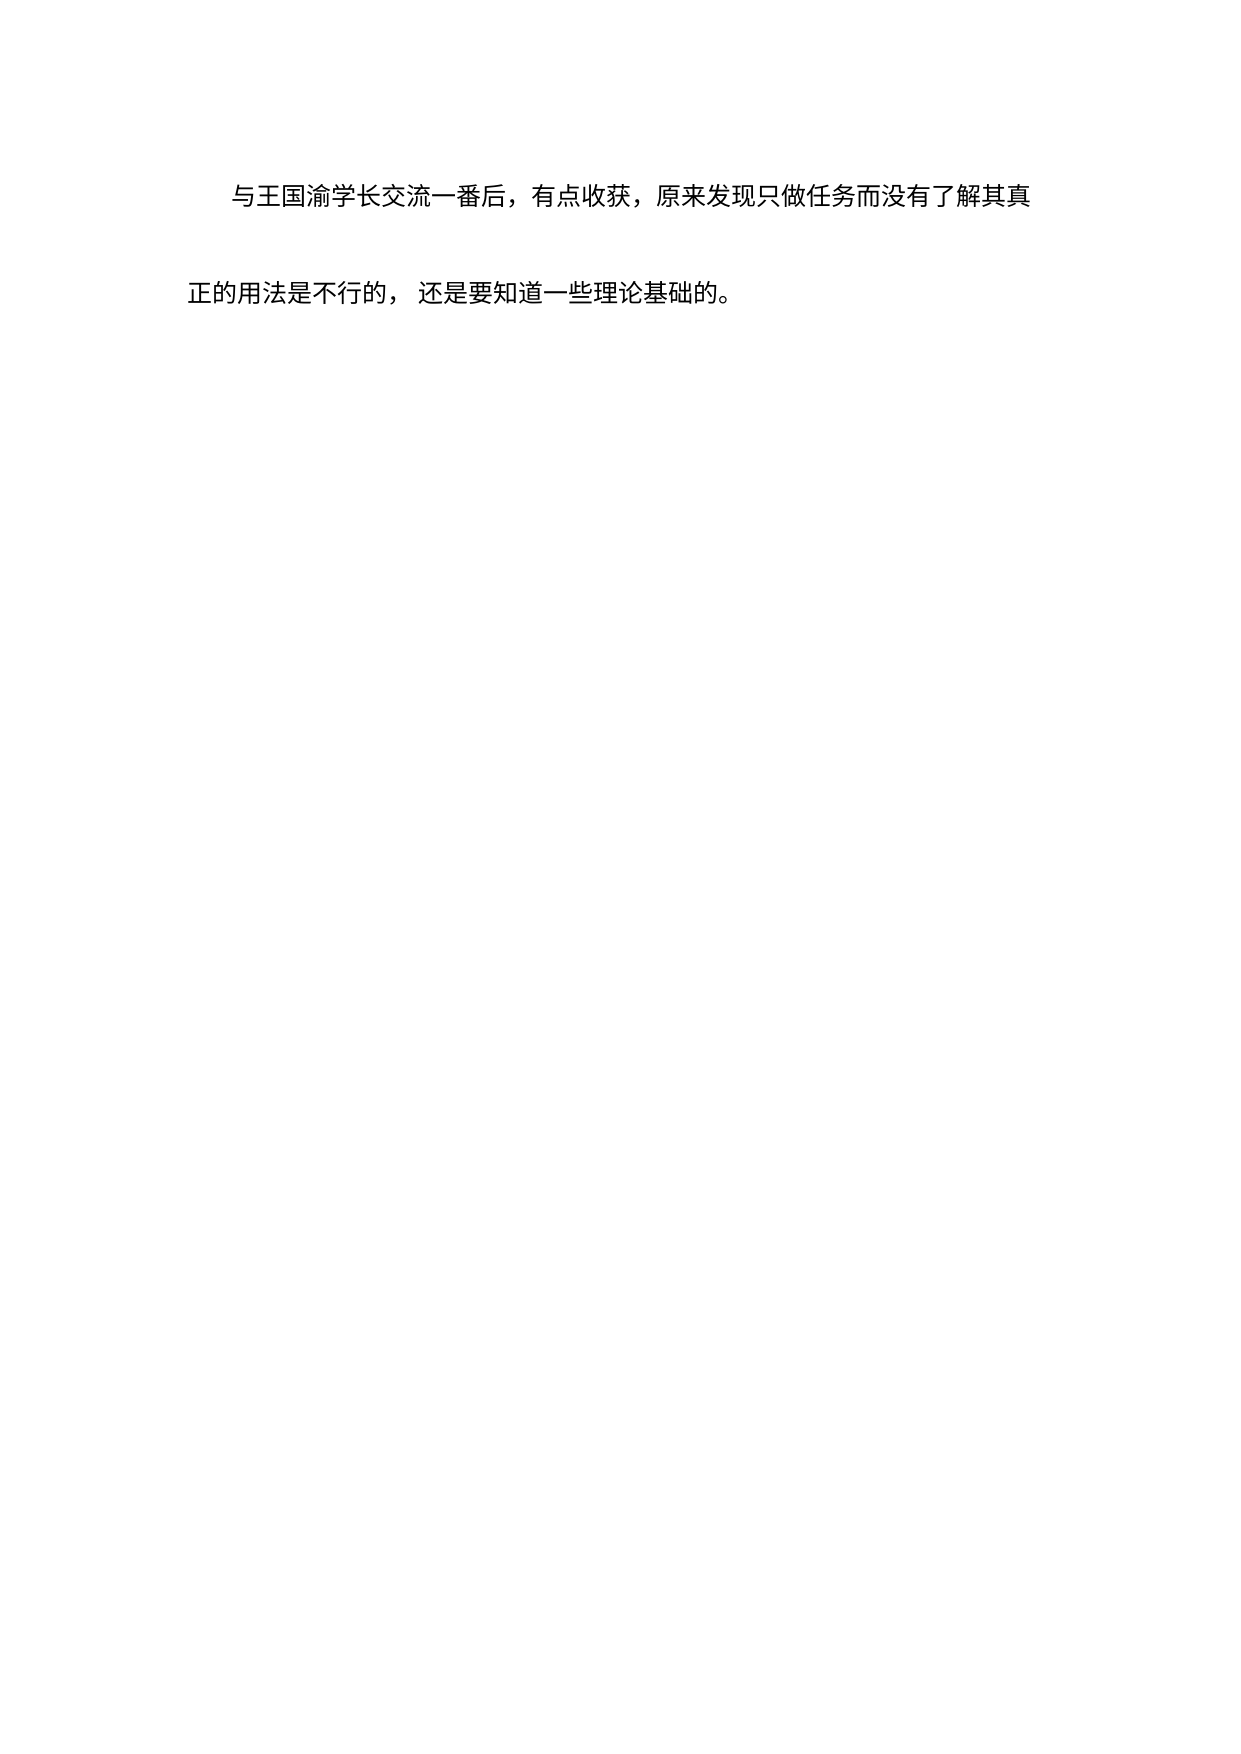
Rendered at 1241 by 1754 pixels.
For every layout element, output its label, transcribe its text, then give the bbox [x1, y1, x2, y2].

text 与王国渝学长交流一番后，有点收获，原来发现只做任务而没有了解其真正的用法是不行的， 还是要知道一些理论基础的。 [187, 162, 1053, 324]
